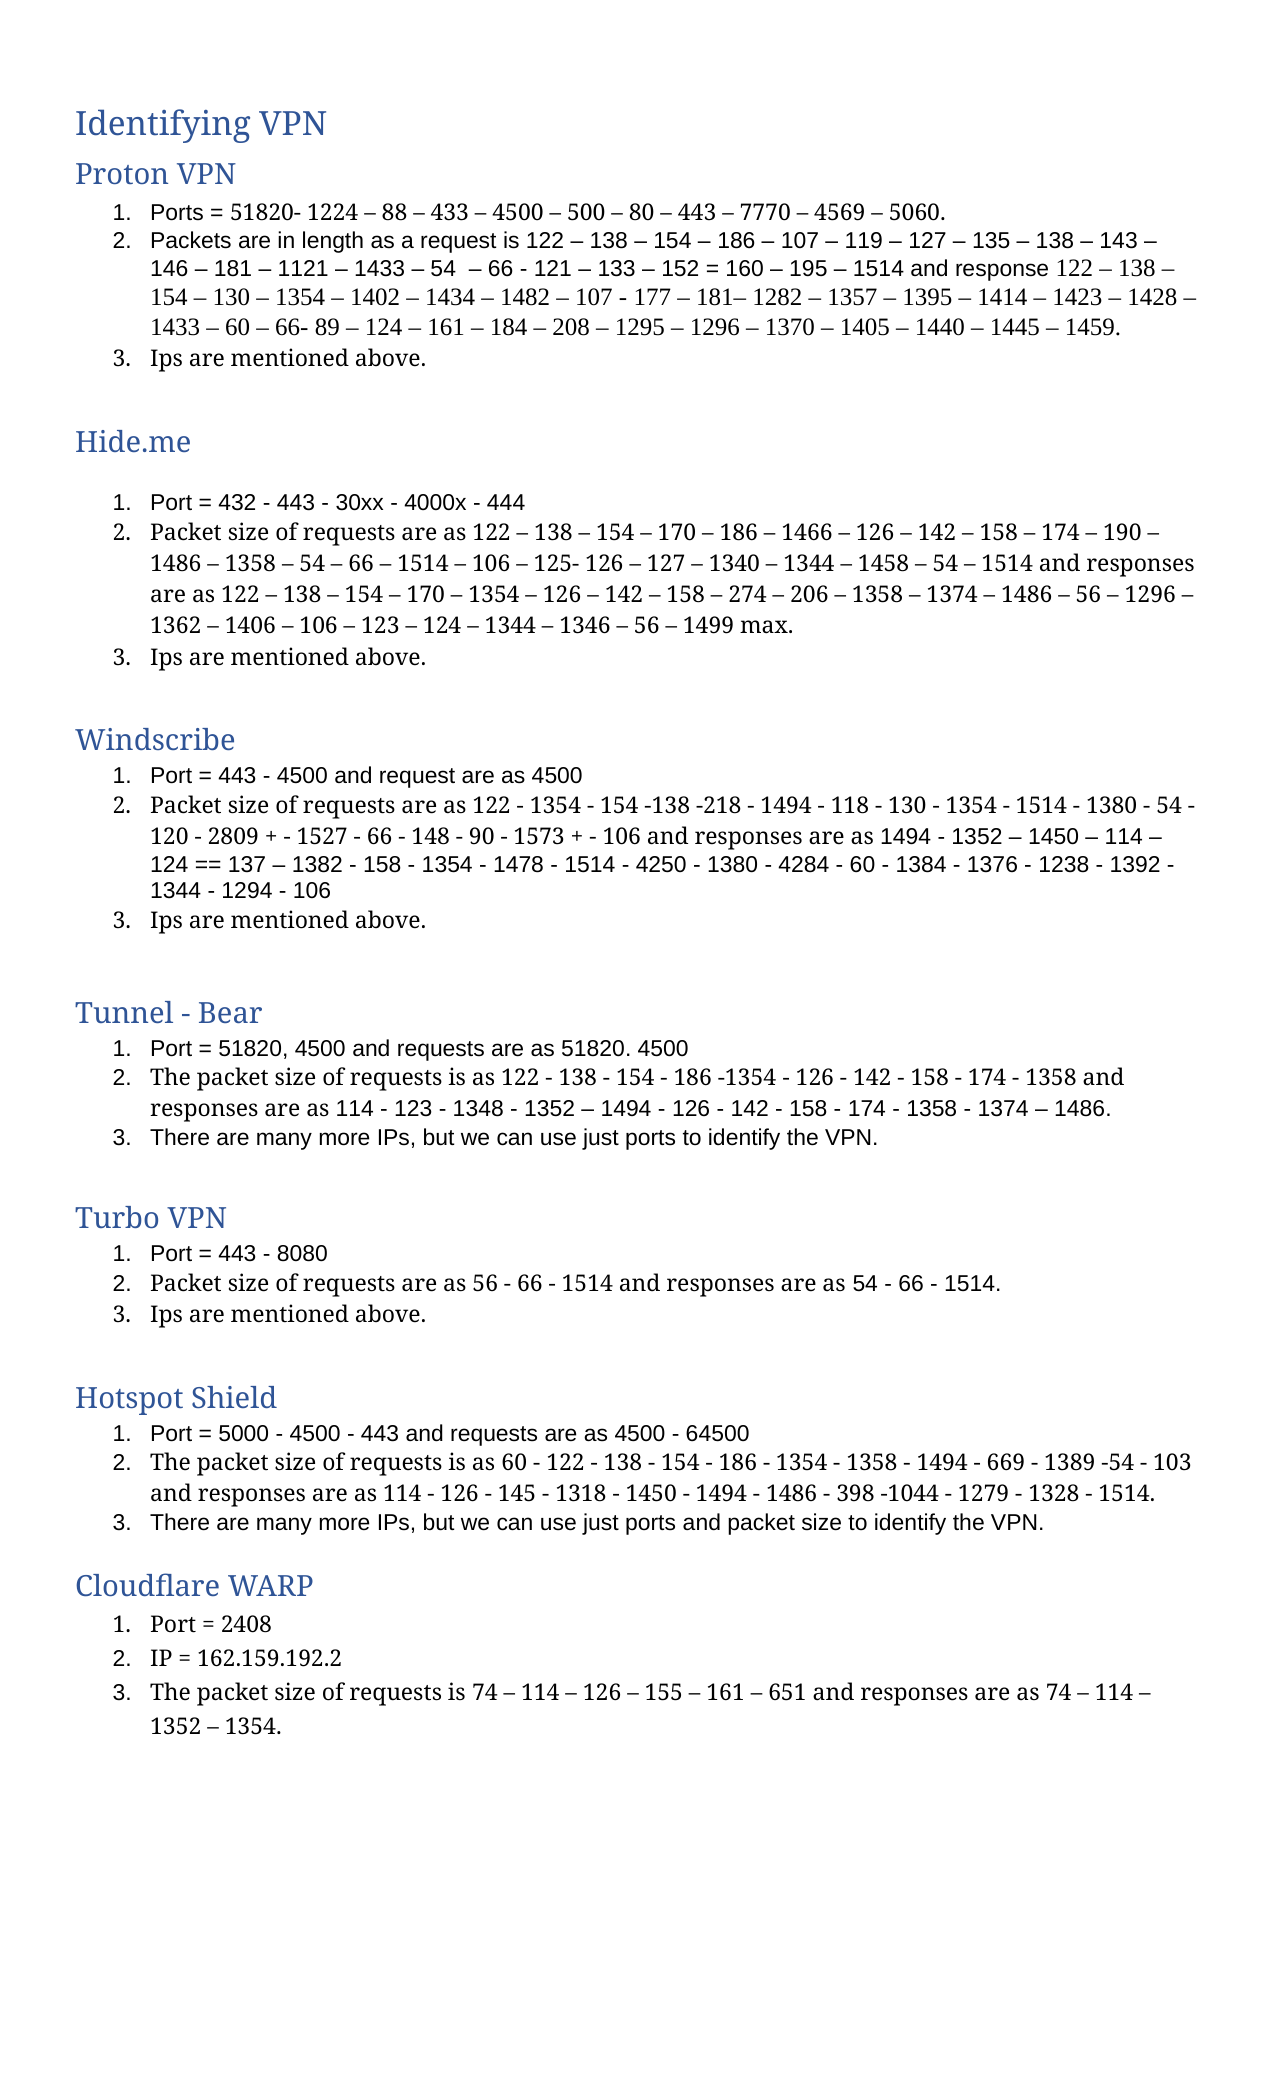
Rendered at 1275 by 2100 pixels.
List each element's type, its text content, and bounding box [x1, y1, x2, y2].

list IP = 162.159.192.2 [112, 1642, 1200, 1673]
list Packets are in length as a request is 122 – 138 – 154 – 186 – 107 – 119 – 127 – 135 – 138 – 143 – 146 – 181 – 1121 – 1433 – 54 – 66 - 121 – 133 – 152 = 160 – 195 – 1514 and response 122 – 138 – 154 – 130 – 1354 – 1402 – 1434 – 1482 – 107 - 177 – 181– 1282 – 1357 – 1395 – 1414 – 1423 – 1428 – 1433 – 60 – 66- 89 – 124 – 161 – 184 – 208 – 1295 – 1296 – 1370 – 1405 – 1440 – 1445 – 1459. [112, 227, 1200, 342]
list Port = 5000 - 4500 - 443 and requests are as 4500 - 64500 [112, 1420, 1200, 1446]
subtitle Hide.me [75, 421, 1200, 461]
subtitle Proton VPN [75, 153, 1200, 193]
subtitle Tunnel - Bear [75, 992, 1200, 1032]
list There are many more IPs, but we can use just ports to identify the VPN. [112, 1123, 1200, 1150]
list The packet size of requests is as 122 - 138 - 154 - 186 -1354 - 126 - 142 - 158 - 174 - 1358 and responses are as 114 - 123 - 1348 - 1352 – 1494 - 126 - 142 - 158 - 174 - 1358 - 1374 – 1486. [112, 1061, 1200, 1123]
list Port = 432 - 443 - 30xx - 4000x - 444 [112, 489, 1200, 515]
list Ips are mentioned above. [112, 1298, 1200, 1329]
subtitle Turbo VPN [75, 1198, 1200, 1237]
list Packet size of requests are as 122 - 1354 - 154 -138 -218 - 1494 - 118 - 130 - 1354 - 1514 - 1380 - 54 - 120 - 2809 + - 1527 - 66 - 148 - 90 - 1573 + - 106 and responses are as 1494 - 1352 – 1450 – 114 – 124 == 137 – 1382 - 158 - 1354 - 1478 - 1514 - 4250 - 1380 - 4284 - 60 - 1384 - 1376 - 1238 - 1392 - 1344 - 1294 - 106 [112, 788, 1200, 904]
list There are many more IPs, but we can use just ports and packet size to identify the VPN. [112, 1509, 1200, 1535]
list Port = 51820, 4500 and requests are as 51820. 4500 [112, 1035, 1200, 1061]
subtitle Cloudflare WARP [75, 1566, 1200, 1605]
list Ips are mentioned above. [112, 640, 1200, 672]
subtitle Hotspot Shield [75, 1377, 1200, 1417]
list Port = 2408 [112, 1608, 1200, 1639]
list Ips are mentioned above. [112, 342, 1200, 373]
list Packet size of requests are as 122 – 138 – 154 – 170 – 186 – 1466 – 126 – 142 – 158 – 174 – 190 – 1486 – 1358 – 54 – 66 – 1514 – 106 – 125- 126 – 127 – 1340 – 1344 – 1458 – 54 – 1514 and responses are as 122 – 138 – 154 – 170 – 1354 – 126 – 142 – 158 – 274 – 206 – 1358 – 1374 – 1486 – 56 – 1296 – 1362 – 1406 – 106 – 123 – 124 – 1344 – 1346 – 56 – 1499 max. [112, 515, 1200, 640]
list The packet size of requests is 74 – 114 – 126 – 155 – 161 – 651 and responses are as 74 – 114 – 1352 – 1354. [112, 1676, 1200, 1741]
subtitle Identifying VPN [75, 100, 1200, 145]
list Port = 443 - 4500 and request are as 4500 [112, 762, 1200, 788]
list Packet size of requests are as 56 - 66 - 1514 and responses are as 54 - 66 - 1514. [112, 1267, 1200, 1298]
list Ports = 51820- 1224 – 88 – 433 – 4500 – 500 – 80 – 443 – 7770 – 4569 – 5060. [112, 196, 1200, 227]
list Port = 443 - 8080 [112, 1240, 1200, 1267]
subtitle Windscribe [75, 719, 1200, 759]
list The packet size of requests is as 60 - 122 - 138 - 154 - 186 - 1354 - 1358 - 1494 - 669 - 1389 -54 - 103 and responses are as 114 - 126 - 145 - 1318 - 1450 - 1494 - 1486 - 398 -1044 - 1279 - 1328 - 1514. [112, 1446, 1200, 1509]
list Ips are mentioned above. [112, 904, 1200, 935]
